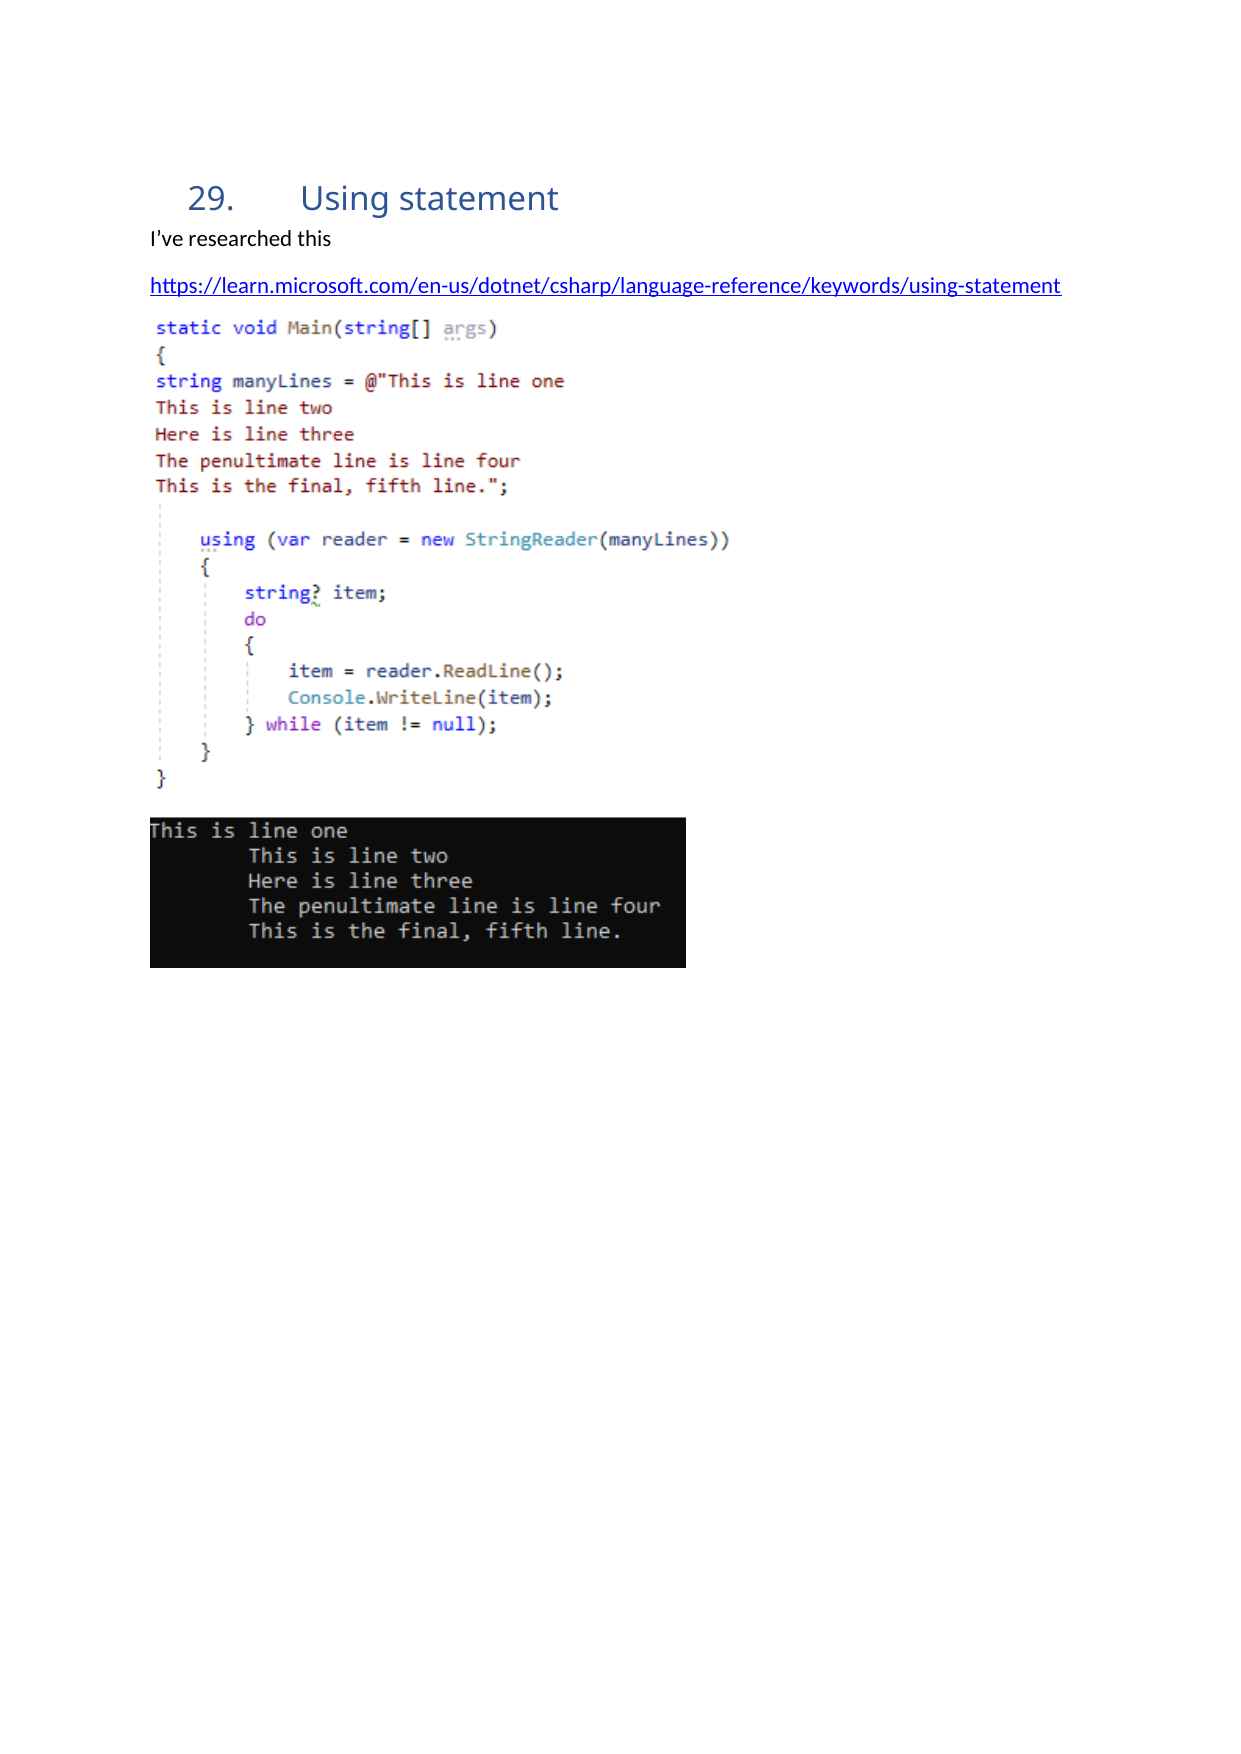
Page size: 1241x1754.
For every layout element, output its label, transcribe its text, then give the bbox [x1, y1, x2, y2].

picture [150, 317, 752, 795]
subtitle Using statement [187, 175, 1090, 220]
text I’ve researched this [150, 224, 1090, 252]
picture [150, 813, 686, 968]
text https://learn.microsoft.com/en-us/dotnet/csharp/language-reference/keywords/using-statement [150, 271, 1090, 299]
